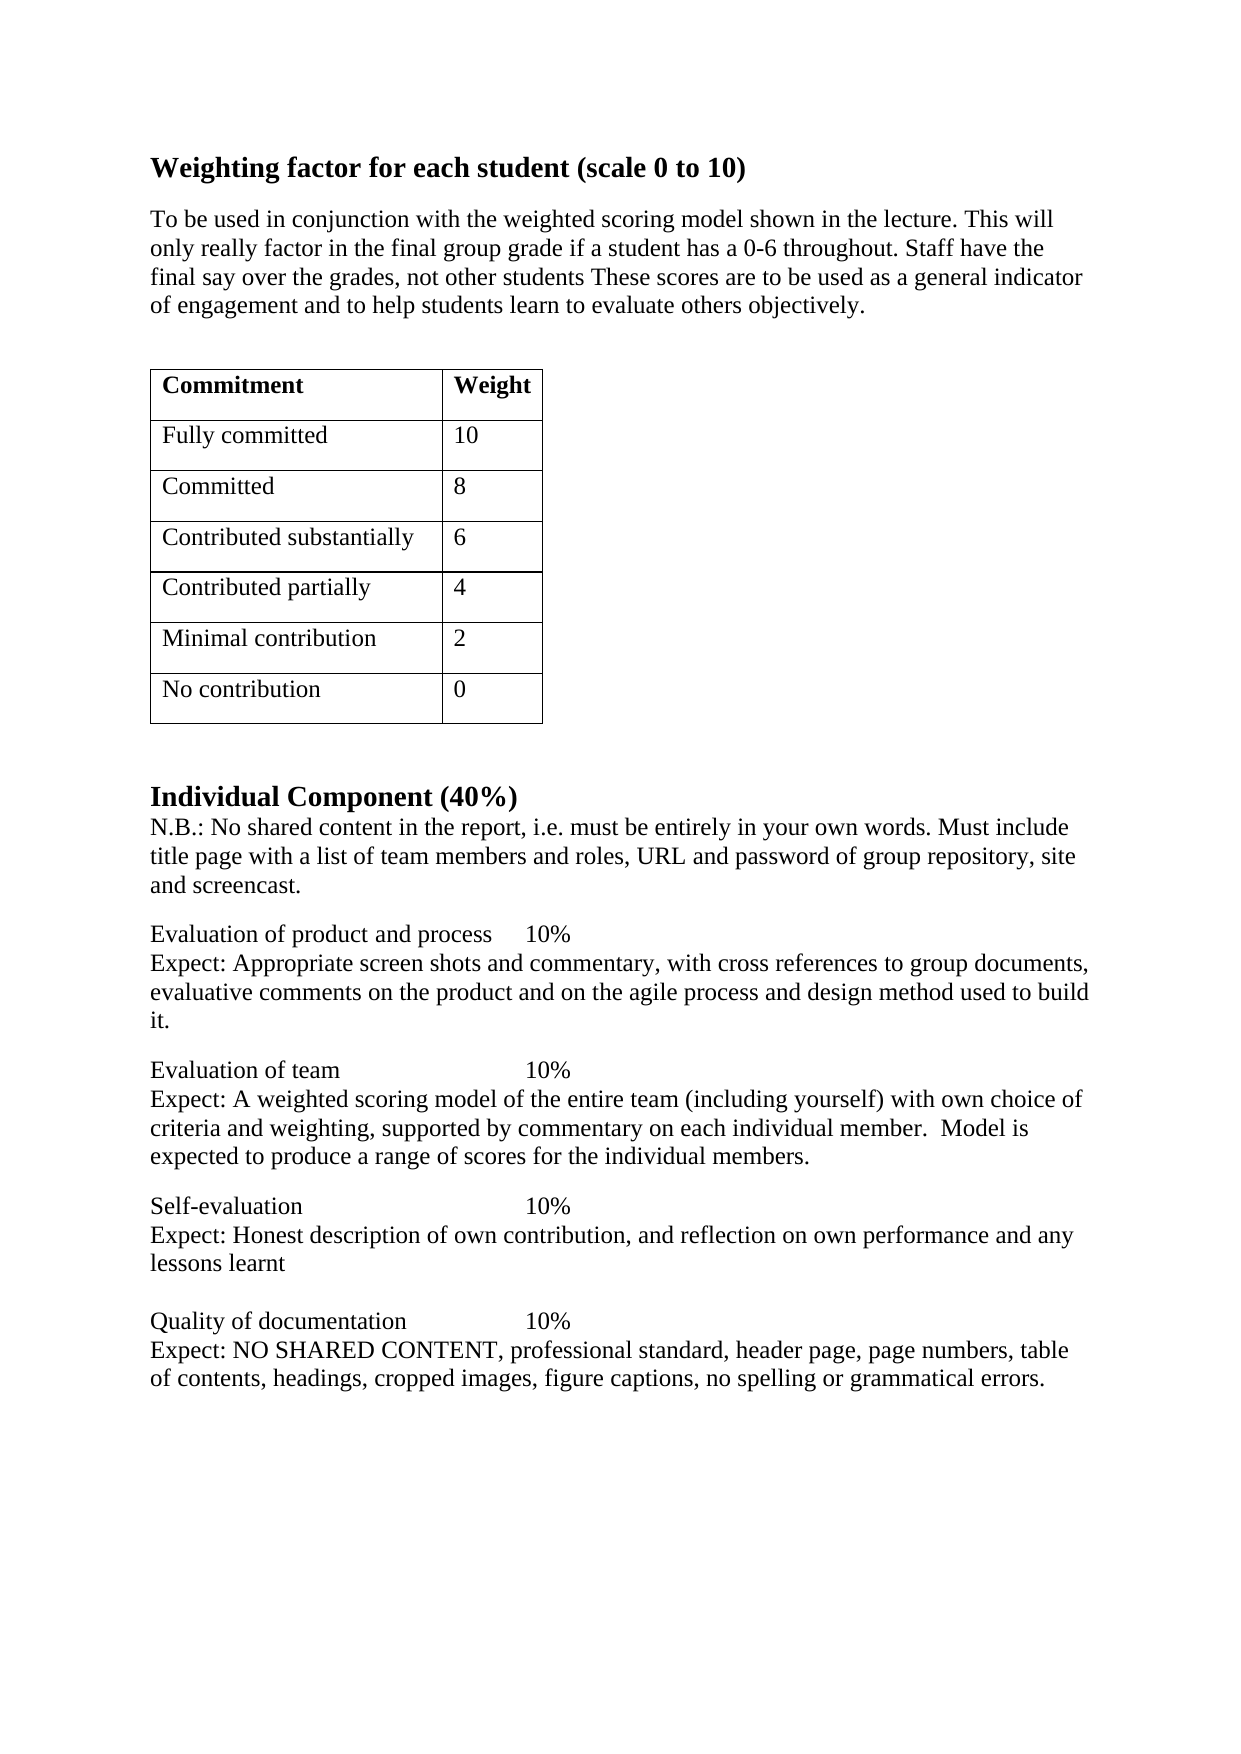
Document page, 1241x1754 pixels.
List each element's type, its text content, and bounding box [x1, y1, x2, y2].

table_cell 8 [443, 471, 542, 521]
table_header Commitment [151, 370, 442, 419]
table_cell Committed [151, 471, 442, 521]
text Evaluation of team 10% Expect: A weighted scoring model of the entire team (including yourself) with own choice of criteria and weighting, supported by commentary on each individual member. Model is expected to produce a range of scores for the individual members. [150, 1055, 1090, 1170]
table_cell Contributed partially [151, 573, 442, 622]
table_header Weight [443, 370, 542, 419]
table_cell No contribution [151, 674, 442, 723]
table_cell 0 [443, 674, 542, 723]
table_cell Contributed substantially [151, 522, 442, 571]
text Self-evaluation 10% Expect: Honest description of own contribution, and reflection on own performance and any lessons learnt Quality of documentation 10% Expect: NO SHARED CONTENT, professional standard, header page, page numbers, table of contents, headings, cropped images, figure captions, no spelling or grammatical errors. [150, 1191, 1090, 1450]
text Evaluation of product and process 10% Expect: Appropriate screen shots and commentary, with cross references to group documents, evaluative comments on the product and on the agile process and design method used to build it. [150, 919, 1090, 1034]
table_cell 4 [443, 573, 542, 622]
table_cell 10 [443, 421, 542, 470]
text To be used in conjunction with the weighted scoring model shown in the lecture. This will only really factor in the final group grade if a student has a 0-6 throughout. Staff have the final say over the grades, not other students These scores are to be used as a general indicator of engagement and to help students learn to evaluate others objectively. [150, 204, 1090, 348]
text Weighting factor for each student (scale 0 to 10) [150, 150, 1090, 183]
table_cell Fully committed [151, 421, 442, 470]
table_cell 6 [443, 522, 542, 571]
table_cell Minimal contribution [151, 623, 442, 673]
text Individual Component (40%) N.B.: No shared content in the report, i.e. must be entirely in your own words. Must include title page with a list of team members and roles, URL and password of group repository, site and screencast. [150, 779, 1090, 898]
table_cell 2 [443, 623, 542, 673]
